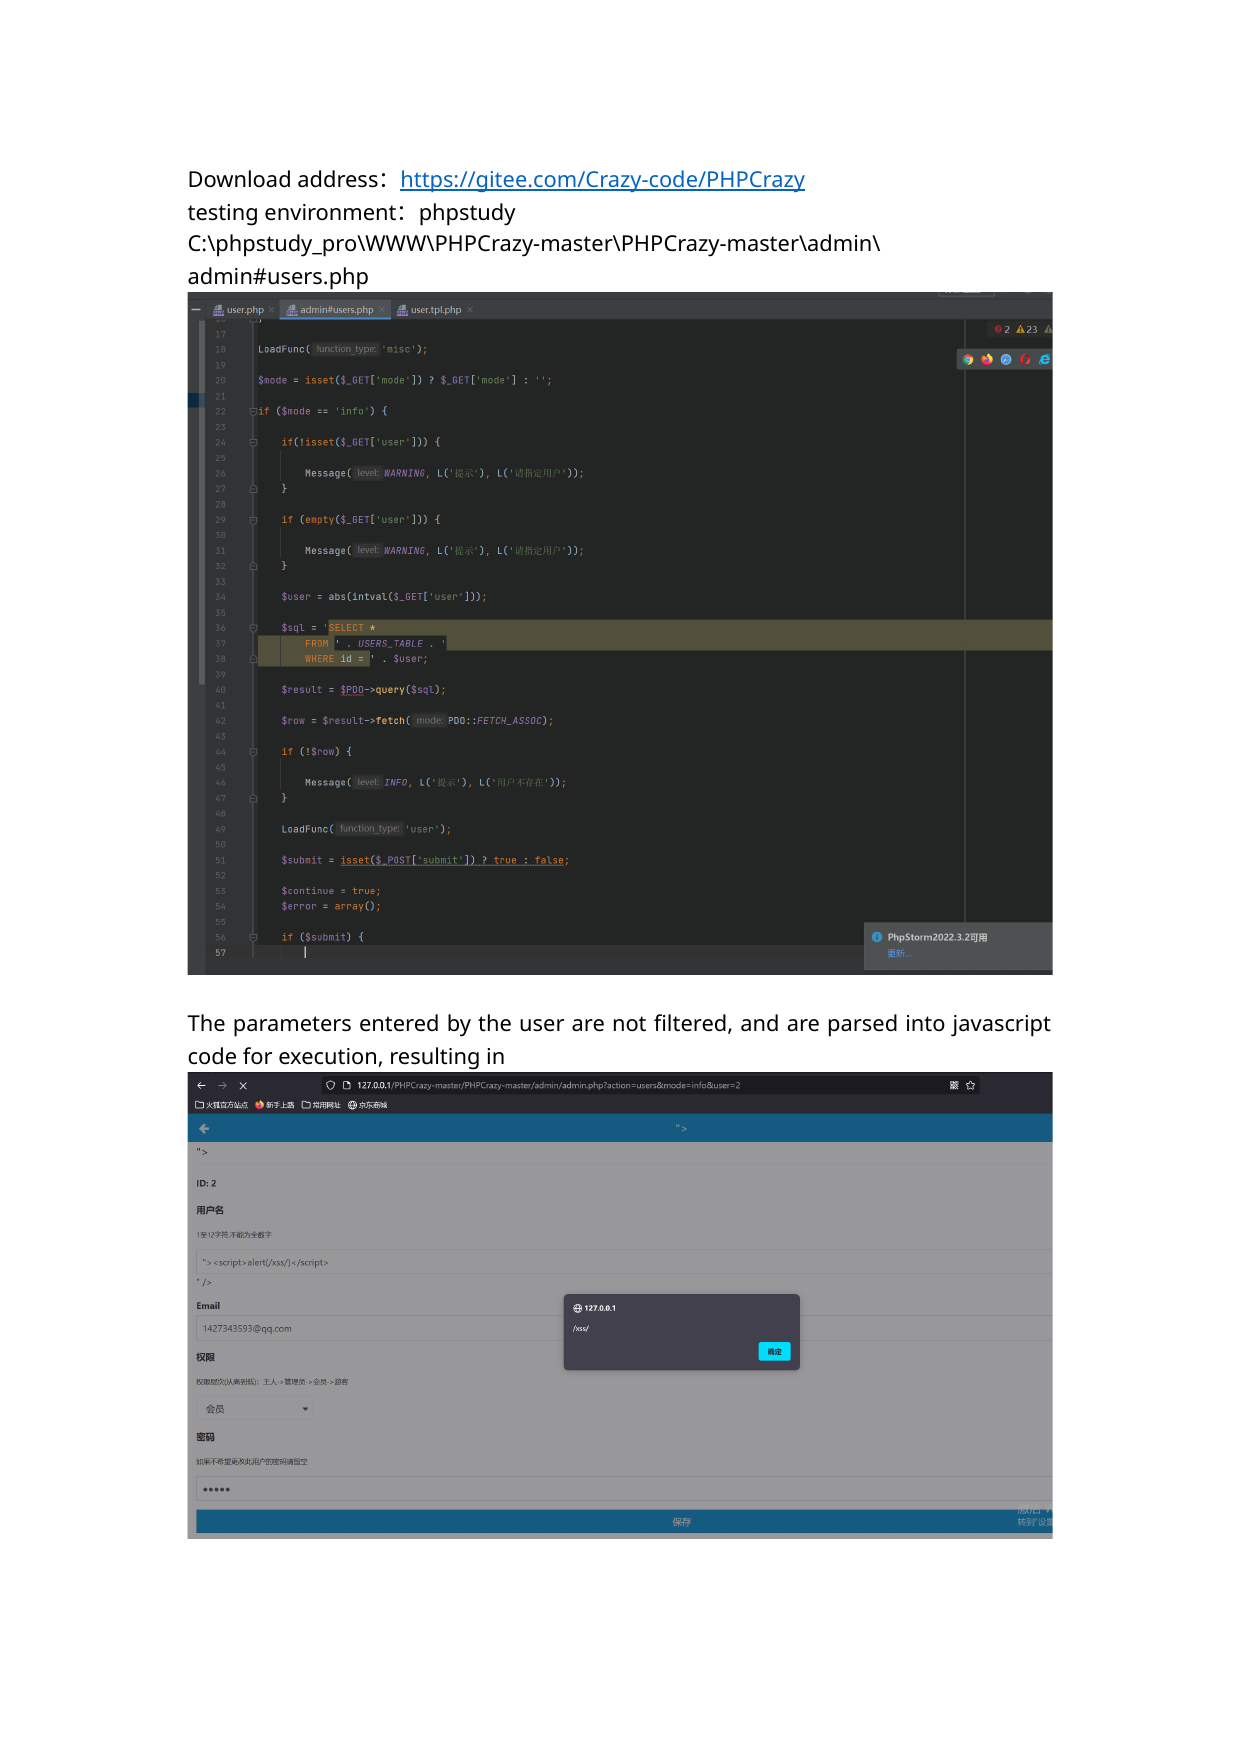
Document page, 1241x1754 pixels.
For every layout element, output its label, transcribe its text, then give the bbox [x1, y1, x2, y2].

text C:\phpstudy_pro\WWW\PHPCrazy-master\PHPCrazy-master\admin\admin#users.php [187, 227, 1053, 292]
picture [187, 292, 1053, 975]
text Download address：https://gitee.com/Crazy-code/PHPCrazy [187, 162, 1053, 194]
text testing environment：phpstudy [187, 194, 1053, 227]
picture [187, 1072, 1053, 1539]
text The parameters entered by the user are not filtered, and are parsed into javascript code for execution, resulting in [187, 1007, 1053, 1072]
